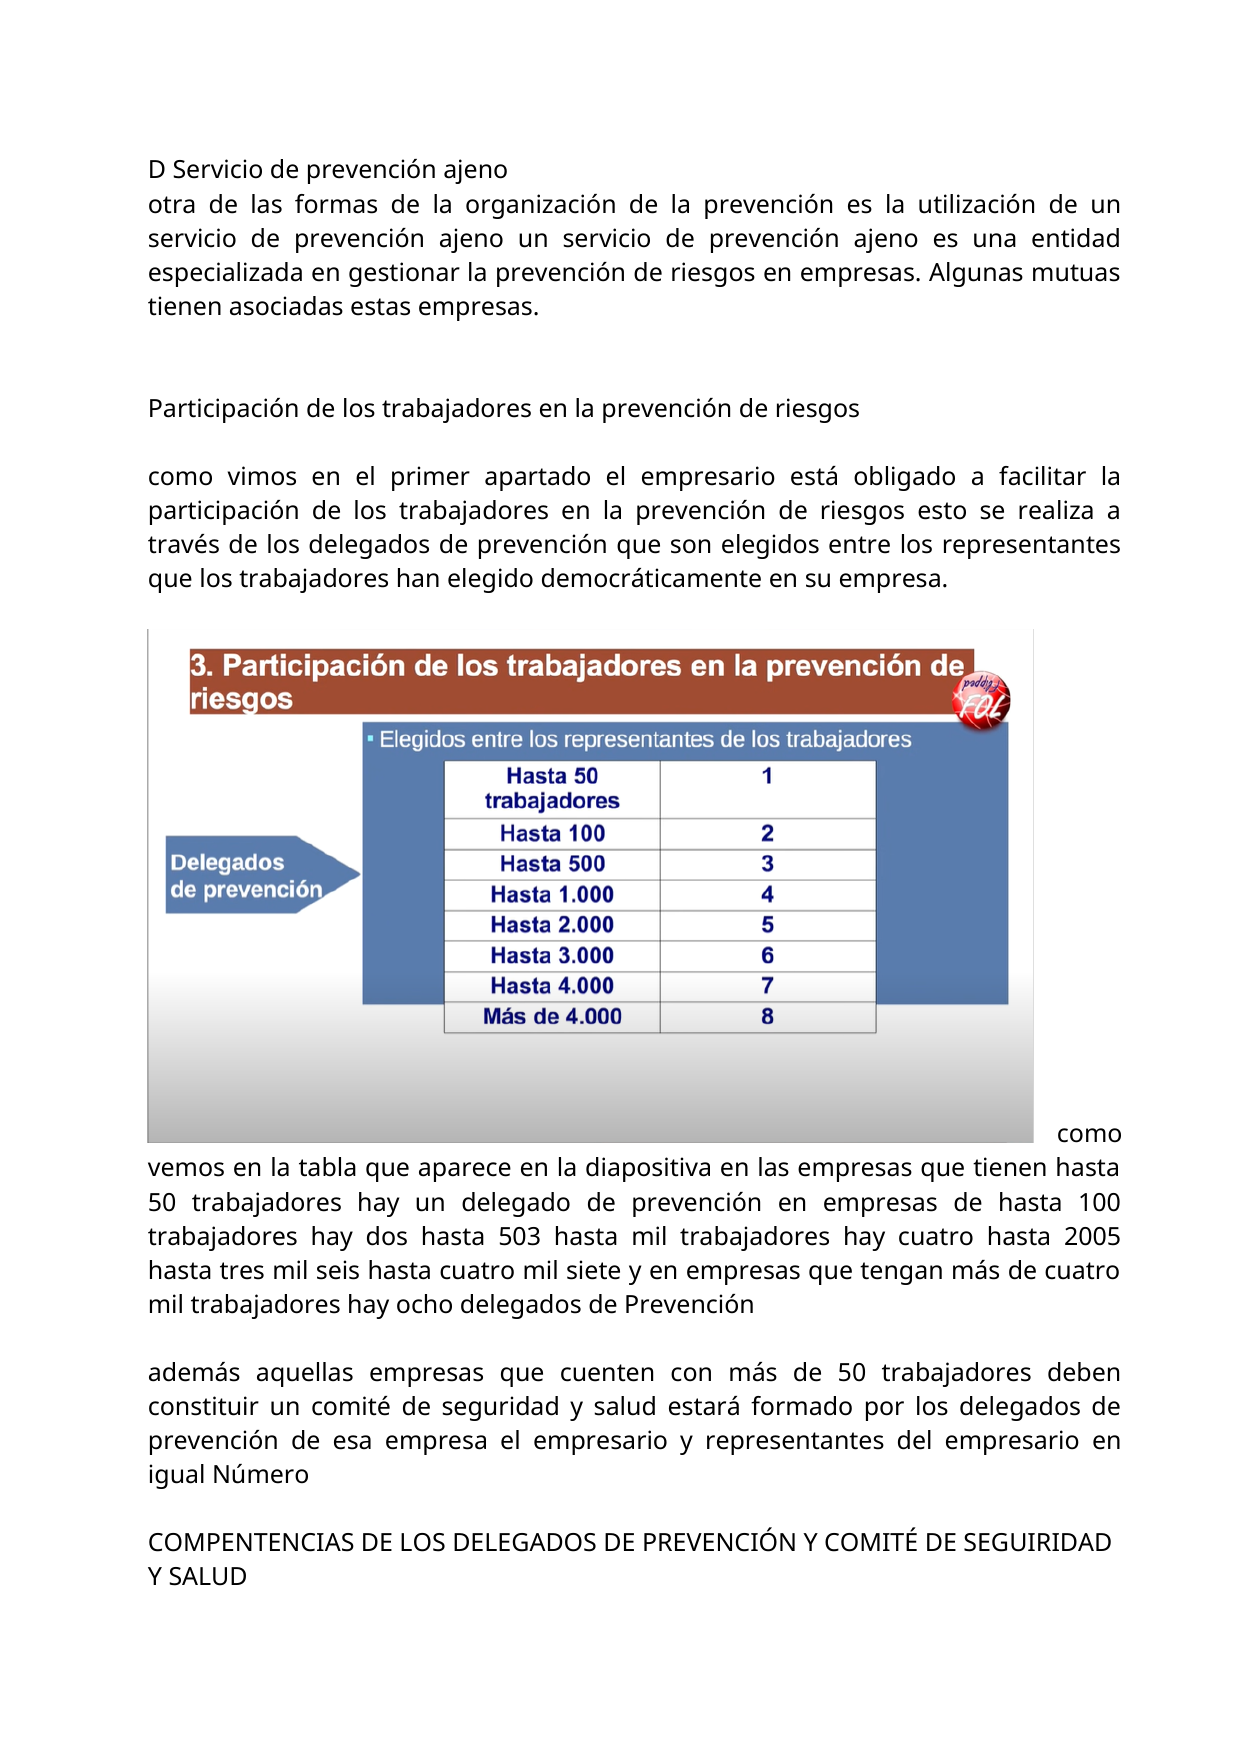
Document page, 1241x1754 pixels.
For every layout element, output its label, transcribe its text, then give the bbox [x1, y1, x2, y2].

picture [147, 629, 1034, 1143]
text Participación de los trabajadores en la prevención de riesgos [148, 391, 1122, 425]
text como vimos en el primer apartado el empresario está obligado a facilitar la participación de los trabajadores en la prevención de riesgos esto se realiza a través de los delegados de prevención que son elegidos entre los representantes que los trabajadores han elegido democráticamente en su empresa. [148, 459, 1122, 595]
text D Servicio de prevención ajeno [148, 152, 1122, 186]
text otra de las formas de la organización de la prevención es la utilización de un servicio de prevención ajeno un servicio de prevención ajeno es una entidad especializada en gestionar la prevención de riesgos en empresas. Algunas mutuas tienen asociadas estas empresas. [148, 186, 1122, 322]
text COMPENTENCIAS DE LOS DELEGADOS DE PREVENCIÓN Y COMITÉ DE SEGUIRIDAD Y SALUD [148, 1525, 1122, 1593]
